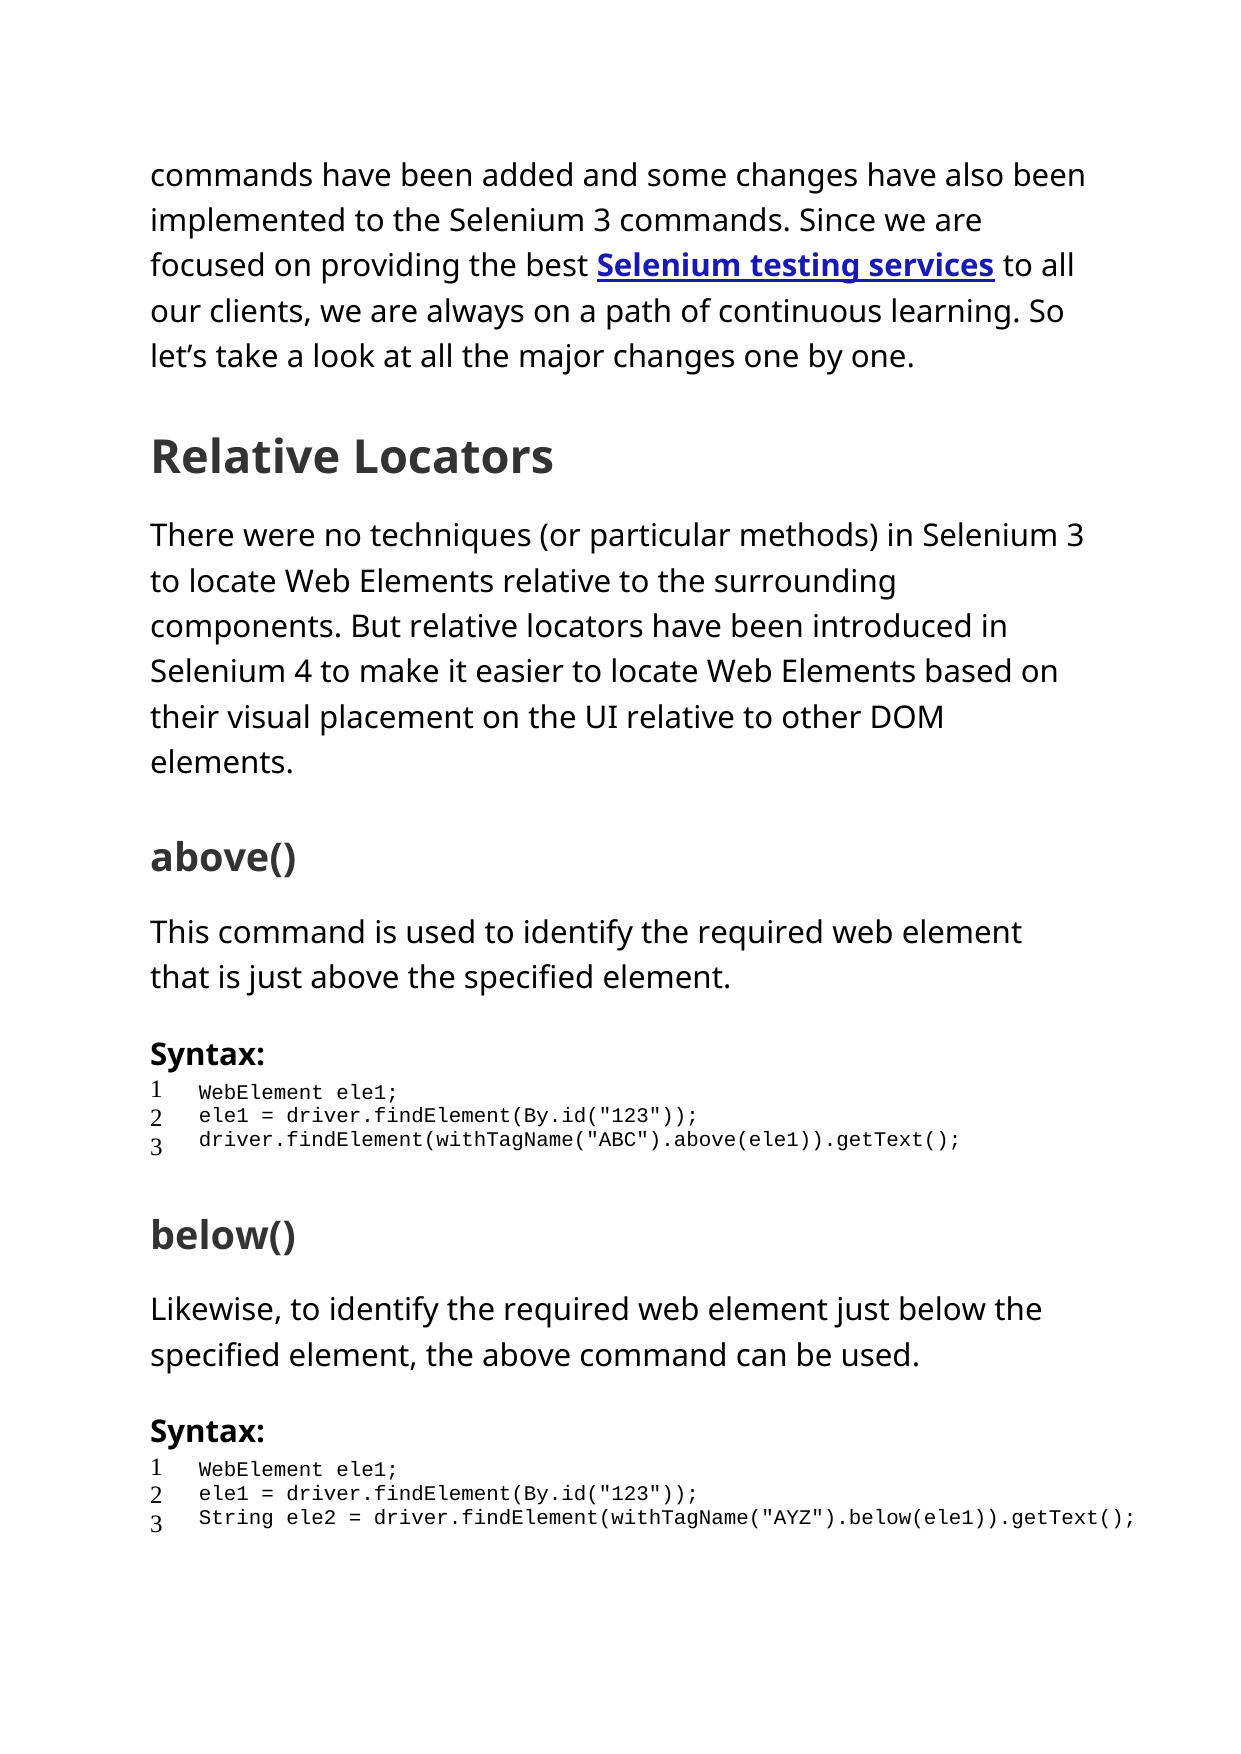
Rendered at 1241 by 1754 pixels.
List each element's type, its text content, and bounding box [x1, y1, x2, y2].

text below() [150, 1207, 1090, 1261]
table_header WebElement ele1; ele1 = driver.findElement(By.id("123")); driver.findElement(withTagName("ABC").above(ele1)).getText(); [199, 1074, 1240, 1160]
text Syntax: [150, 1029, 1090, 1074]
table_header WebElement ele1; ele1 = driver.findElement(By.id("123")); String ele2 = driver.findElement(withTagName("AYZ").below(ele1)).getText(); [199, 1452, 1240, 1538]
text There were no techniques (or particular methods) in Selenium 3 to locate Web Elements relative to the surrounding components. But relative locators have been introduced in Selenium 4 to make it easier to locate Web Elements based on their visual placement on the UI relative to other DOM elements. [150, 511, 1090, 783]
text Likewise, to identify the required web element just below the specified element, the above command can be used. [150, 1284, 1090, 1375]
table_header 1 2 3 [150, 1452, 199, 1538]
text Syntax: [150, 1406, 1090, 1452]
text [150, 150, 1090, 377]
text Relative Locators [150, 423, 1090, 487]
text This command is used to identify the required web element that is just above the specified element. [150, 907, 1090, 997]
table_header 1 2 3 [150, 1074, 199, 1160]
text above() [150, 829, 1090, 883]
